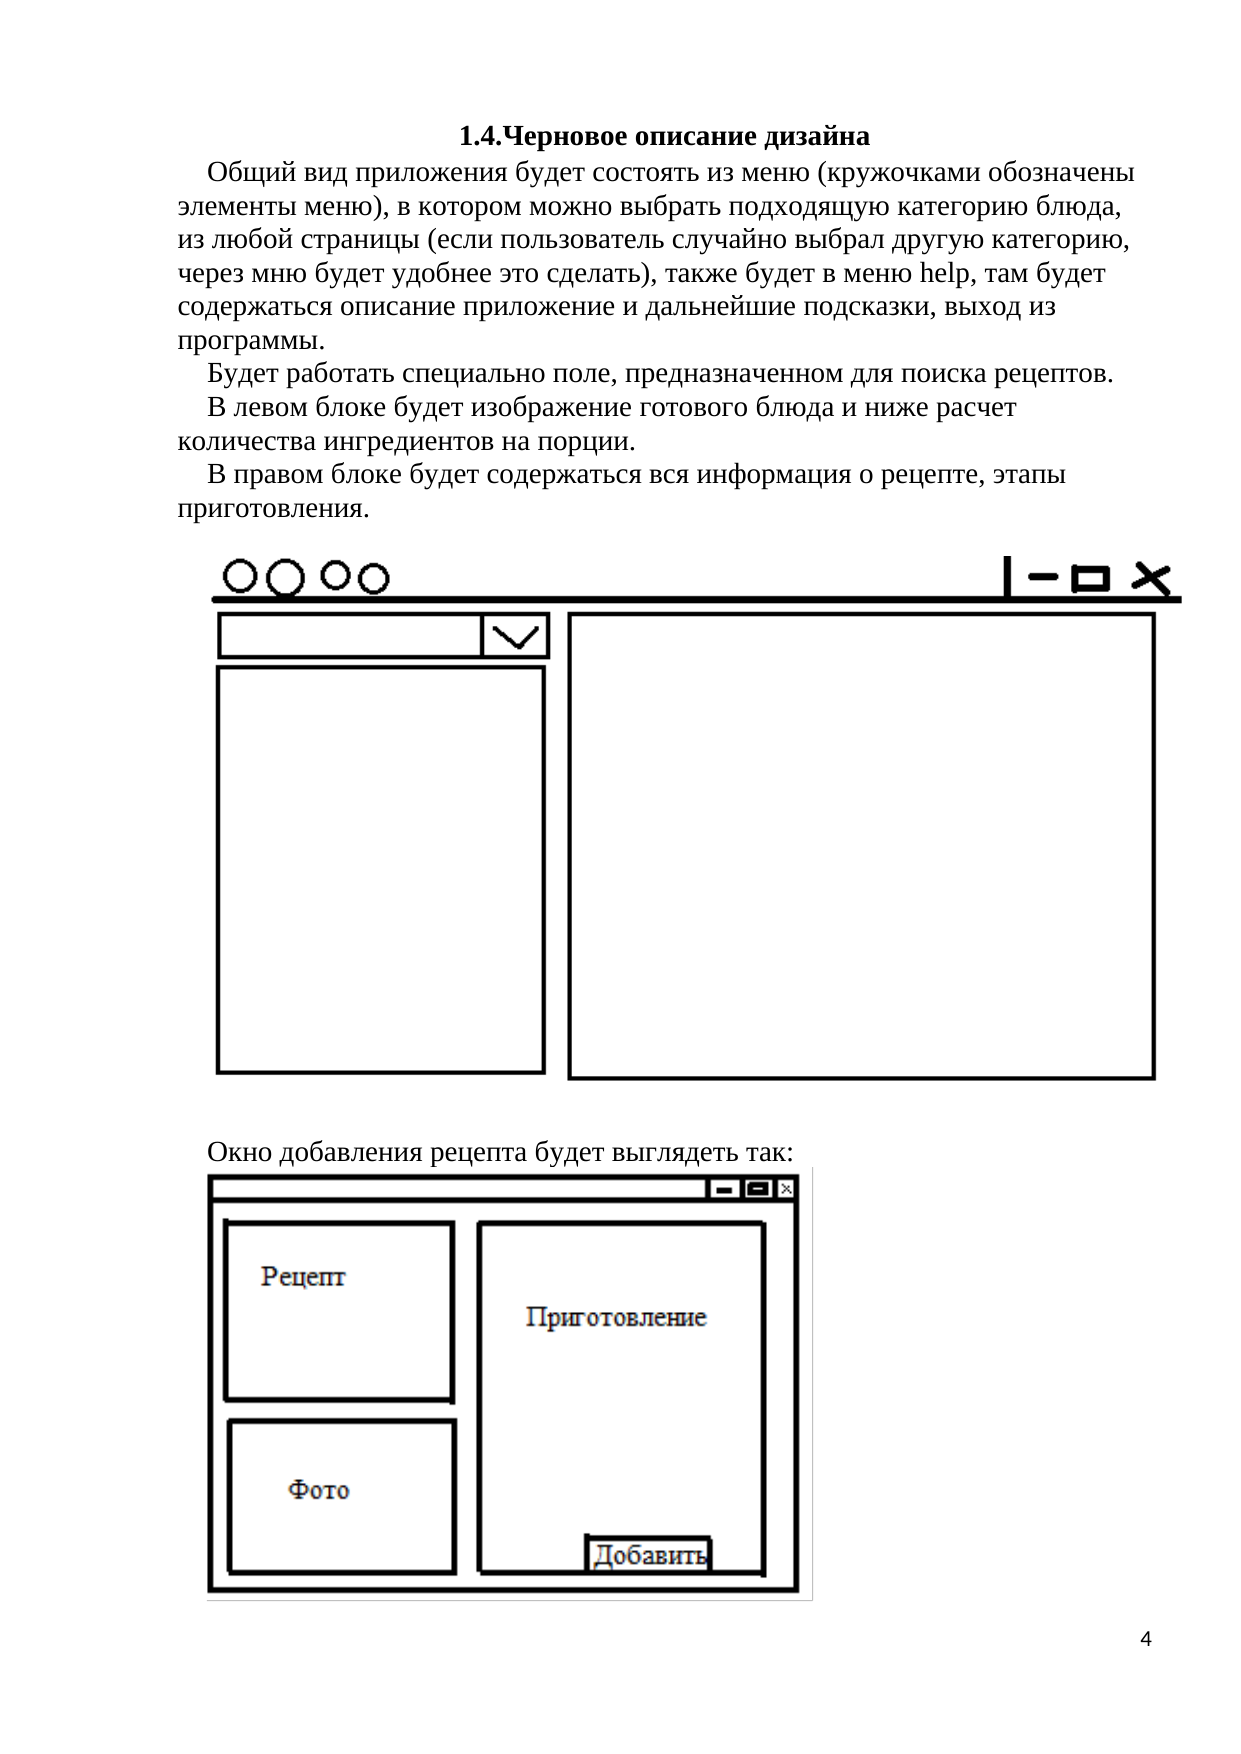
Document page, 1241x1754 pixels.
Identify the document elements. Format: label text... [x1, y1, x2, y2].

picture [206, 556, 1182, 1134]
text Окно добавления рецепта будет выглядеть так: [177, 1134, 1152, 1168]
subtitle 1.4.Черновое описание дизайна [177, 118, 1152, 152]
text В правом блоке будет содержаться вся информация о рецепте, этапы приготовления. [177, 456, 1152, 523]
text Будет работать специально поле, предназначенном для поиска рецептов. [177, 356, 1152, 389]
text В левом блоке будет изображение готового блюда и ниже расчет количества ингредиентов на порции. [177, 389, 1152, 456]
picture [206, 1167, 815, 1603]
text Общий вид приложения будет состоять из меню (кружочками обозначены элементы меню), в котором можно выбрать подходящую категорию блюда, из любой страницы (если пользователь случайно выбрал другую категорию, через мню будет удобнее это сделать), также будет в меню help, там будет содержаться описание приложение и дальнейшие подсказки, выход из программы. [177, 154, 1152, 356]
